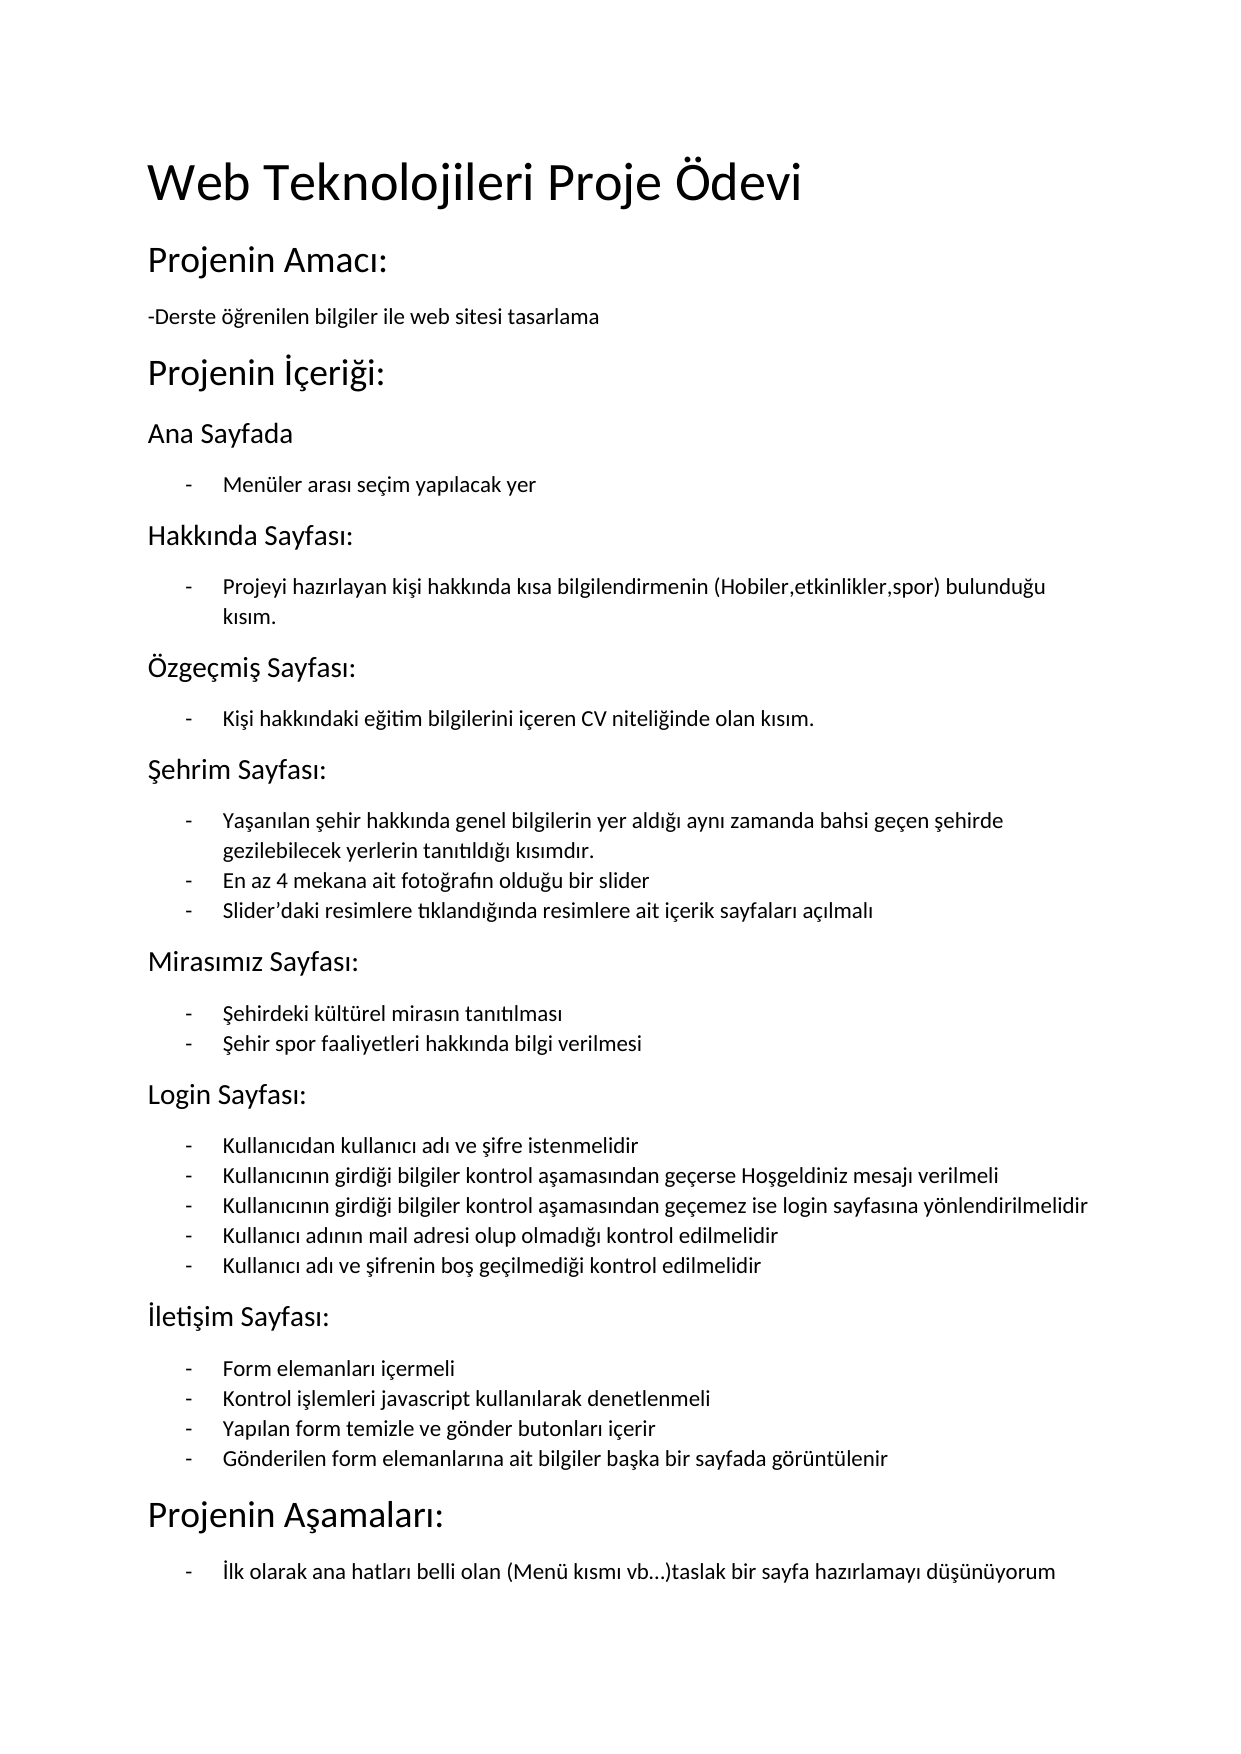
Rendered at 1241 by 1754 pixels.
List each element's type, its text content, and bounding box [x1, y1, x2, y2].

list Slider’daki resimlere tıklandığında resimlere ait içerik sayfaları açılmalı [185, 897, 1093, 925]
list Kullanıcı adının mail adresi olup olmadığı kontrol edilmelidir [185, 1221, 1093, 1249]
text Ana Sayfada [148, 415, 1093, 450]
list En az 4 mekana ait fotoğrafın olduğu bir slider [185, 866, 1093, 894]
list Menüler arası seçim yapılacak yer [185, 470, 1093, 498]
text Projenin İçeriği: [148, 349, 1093, 394]
list Projeyi hazırlayan kişi hakkında kısa bilgilendirmenin (Hobiler,etkinlikler,spor) bulunduğu kısım. [185, 572, 1093, 630]
text Şehrim Sayfası: [148, 751, 1093, 787]
list Kullanıcıdan kullanıcı adı ve şifre istenmelidir [185, 1131, 1093, 1159]
list Yapılan form temizle ve gönder butonları içerir [185, 1414, 1093, 1442]
list Form elemanları içermeli [185, 1354, 1093, 1382]
list Kişi hakkındaki eğitim bilgilerini içeren CV niteliğinde olan kısım. [185, 704, 1093, 732]
list İlk olarak ana hatları belli olan (Menü kısmı vb…)taslak bir sayfa hazırlamayı düşünüyorum [185, 1557, 1093, 1585]
text Mirasımız Sayfası: [148, 943, 1093, 979]
list Yaşanılan şehir hakkında genel bilgilerin yer aldığı aynı zamanda bahsi geçen şehirde gezilebilecek yerlerin tanıtıldığı kısımdır. [185, 806, 1093, 864]
text Projenin Amacı: [148, 236, 1093, 281]
list Kullanıcının girdiği bilgiler kontrol aşamasından geçemez ise login sayfasına yönlendirilmelidir [185, 1191, 1093, 1219]
text Hakkında Sayfası: [148, 517, 1093, 552]
list Şehirdeki kültürel mirasın tanıtılması [185, 999, 1093, 1027]
list Kullanıcının girdiği bilgiler kontrol aşamasından geçerse Hoşgeldiniz mesajı verilmeli [185, 1161, 1093, 1189]
text İletişim Sayfası: [148, 1298, 1093, 1334]
text -Derste öğrenilen bilgiler ile web sitesi tasarlama [148, 302, 1093, 330]
text Projenin Aşamaları: [148, 1491, 1093, 1537]
list Kontrol işlemleri javascript kullanılarak denetlenmeli [185, 1384, 1093, 1412]
text Özgeçmiş Sayfası: [148, 649, 1093, 684]
list Şehir spor faaliyetleri hakkında bilgi verilmesi [185, 1029, 1093, 1057]
text Login Sayfası: [148, 1076, 1093, 1111]
list Kullanıcı adı ve şifrenin boş geçilmediği kontrol edilmelidir [185, 1252, 1093, 1280]
list Gönderilen form elemanlarına ait bilgiler başka bir sayfada görüntülenir [185, 1444, 1093, 1472]
text Web Teknolojileri Proje Ödevi [148, 148, 1093, 214]
